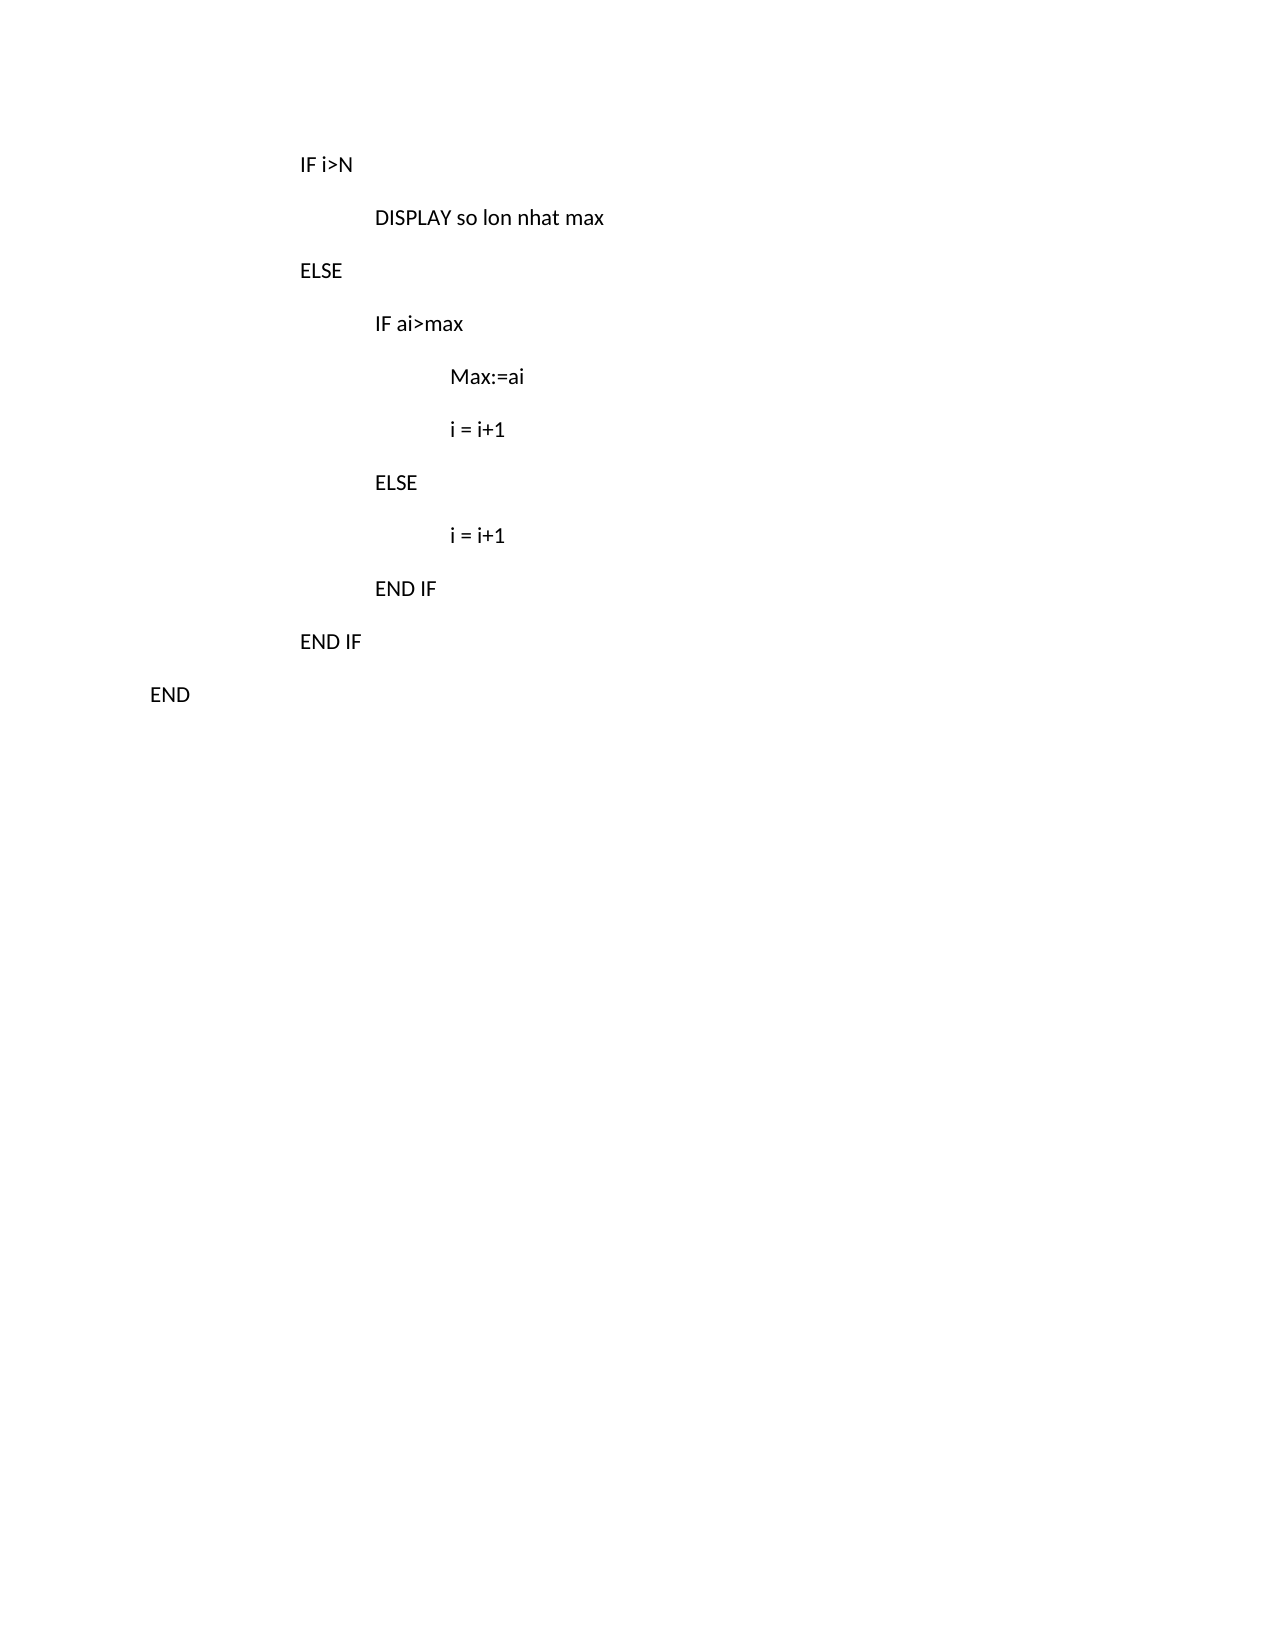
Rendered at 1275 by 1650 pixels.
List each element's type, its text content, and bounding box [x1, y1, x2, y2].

text ELSE [150, 468, 1125, 496]
text IF ai>max [150, 309, 1125, 337]
text DISPLAY so lon nhat max [150, 203, 1125, 231]
text IF i>N [150, 150, 1125, 178]
text i = i+1 [150, 415, 1125, 443]
text Max:=ai [150, 362, 1125, 390]
text END IF [150, 627, 1125, 655]
text END [150, 680, 1125, 708]
text ELSE [150, 256, 1125, 284]
text END IF [150, 574, 1125, 602]
text i = i+1 [150, 521, 1125, 549]
